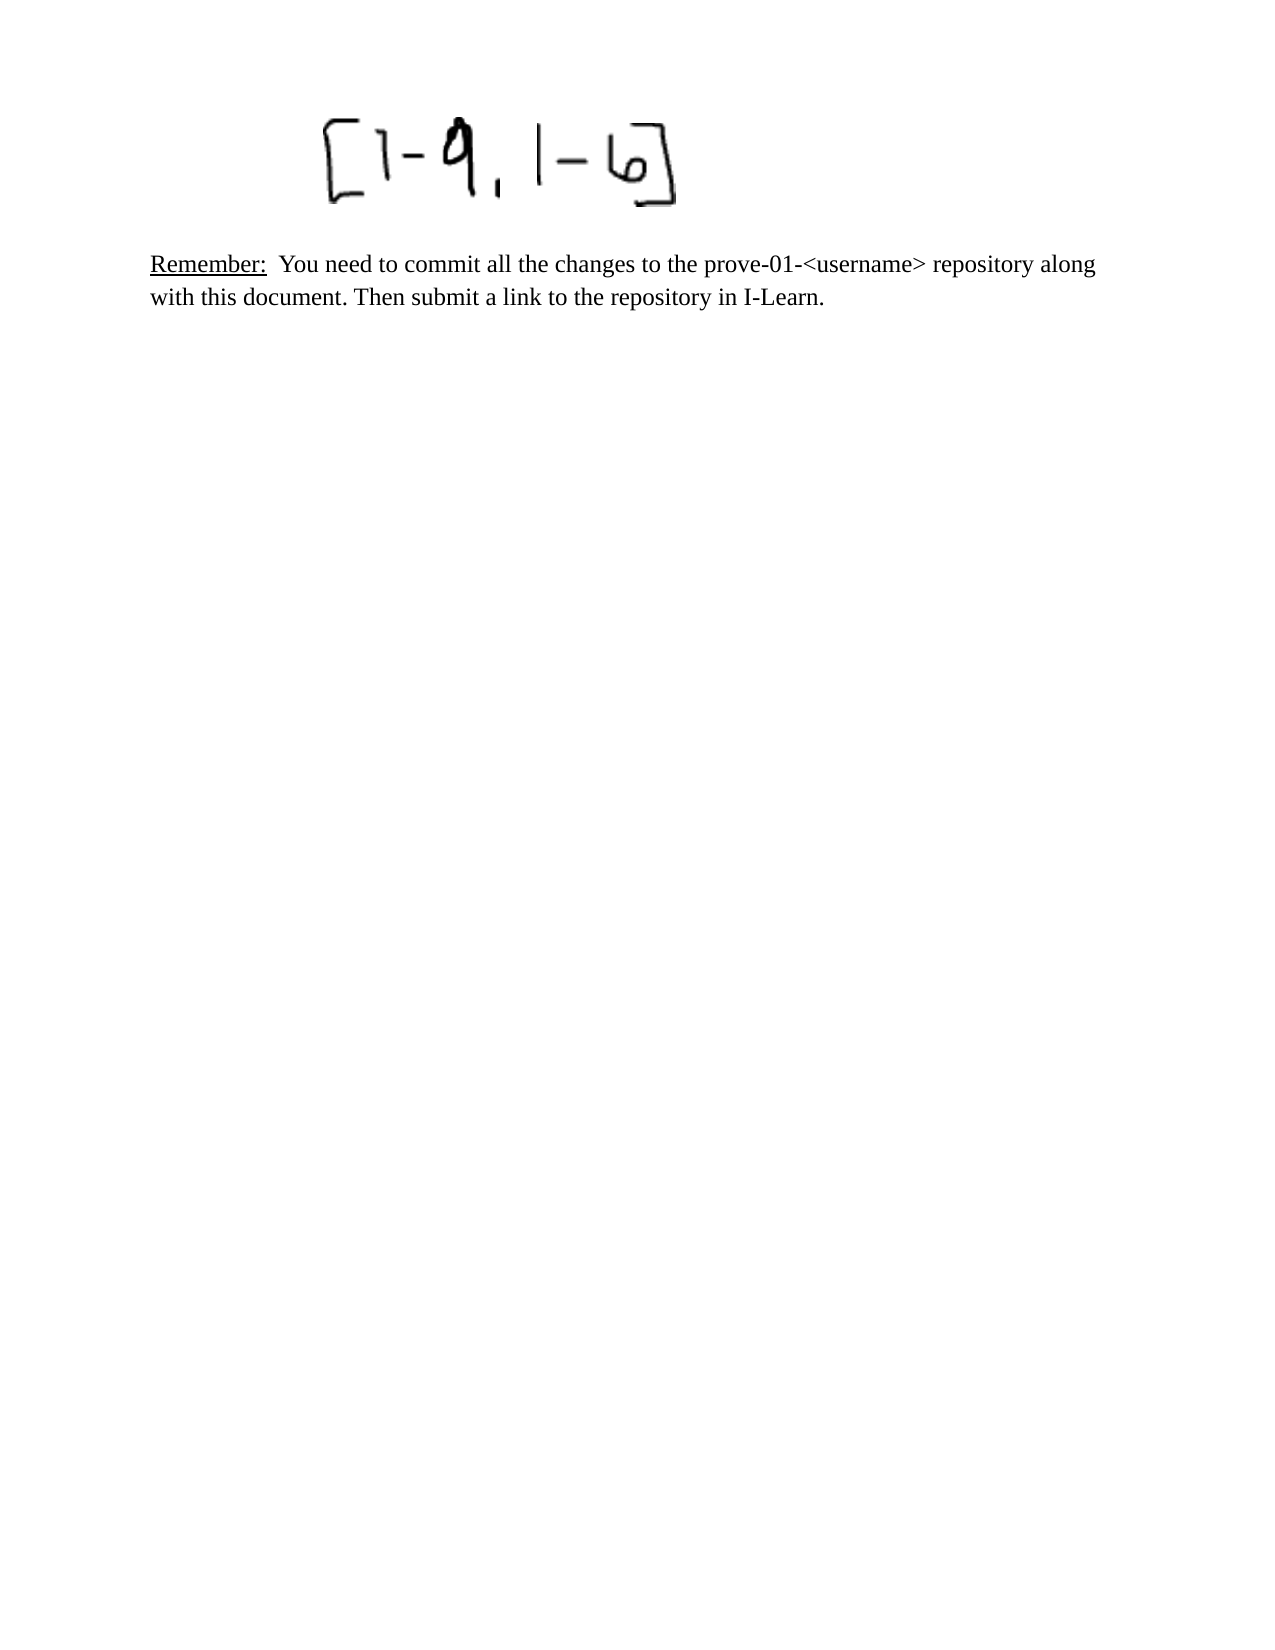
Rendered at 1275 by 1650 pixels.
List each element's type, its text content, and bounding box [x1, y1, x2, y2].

picture [323, 117, 500, 204]
text Remember: You need to commit all the changes to the prove-01-<username> repository along with this document. Then submit a link to the repository in I-Learn. [150, 249, 1125, 311]
picture [537, 123, 676, 207]
